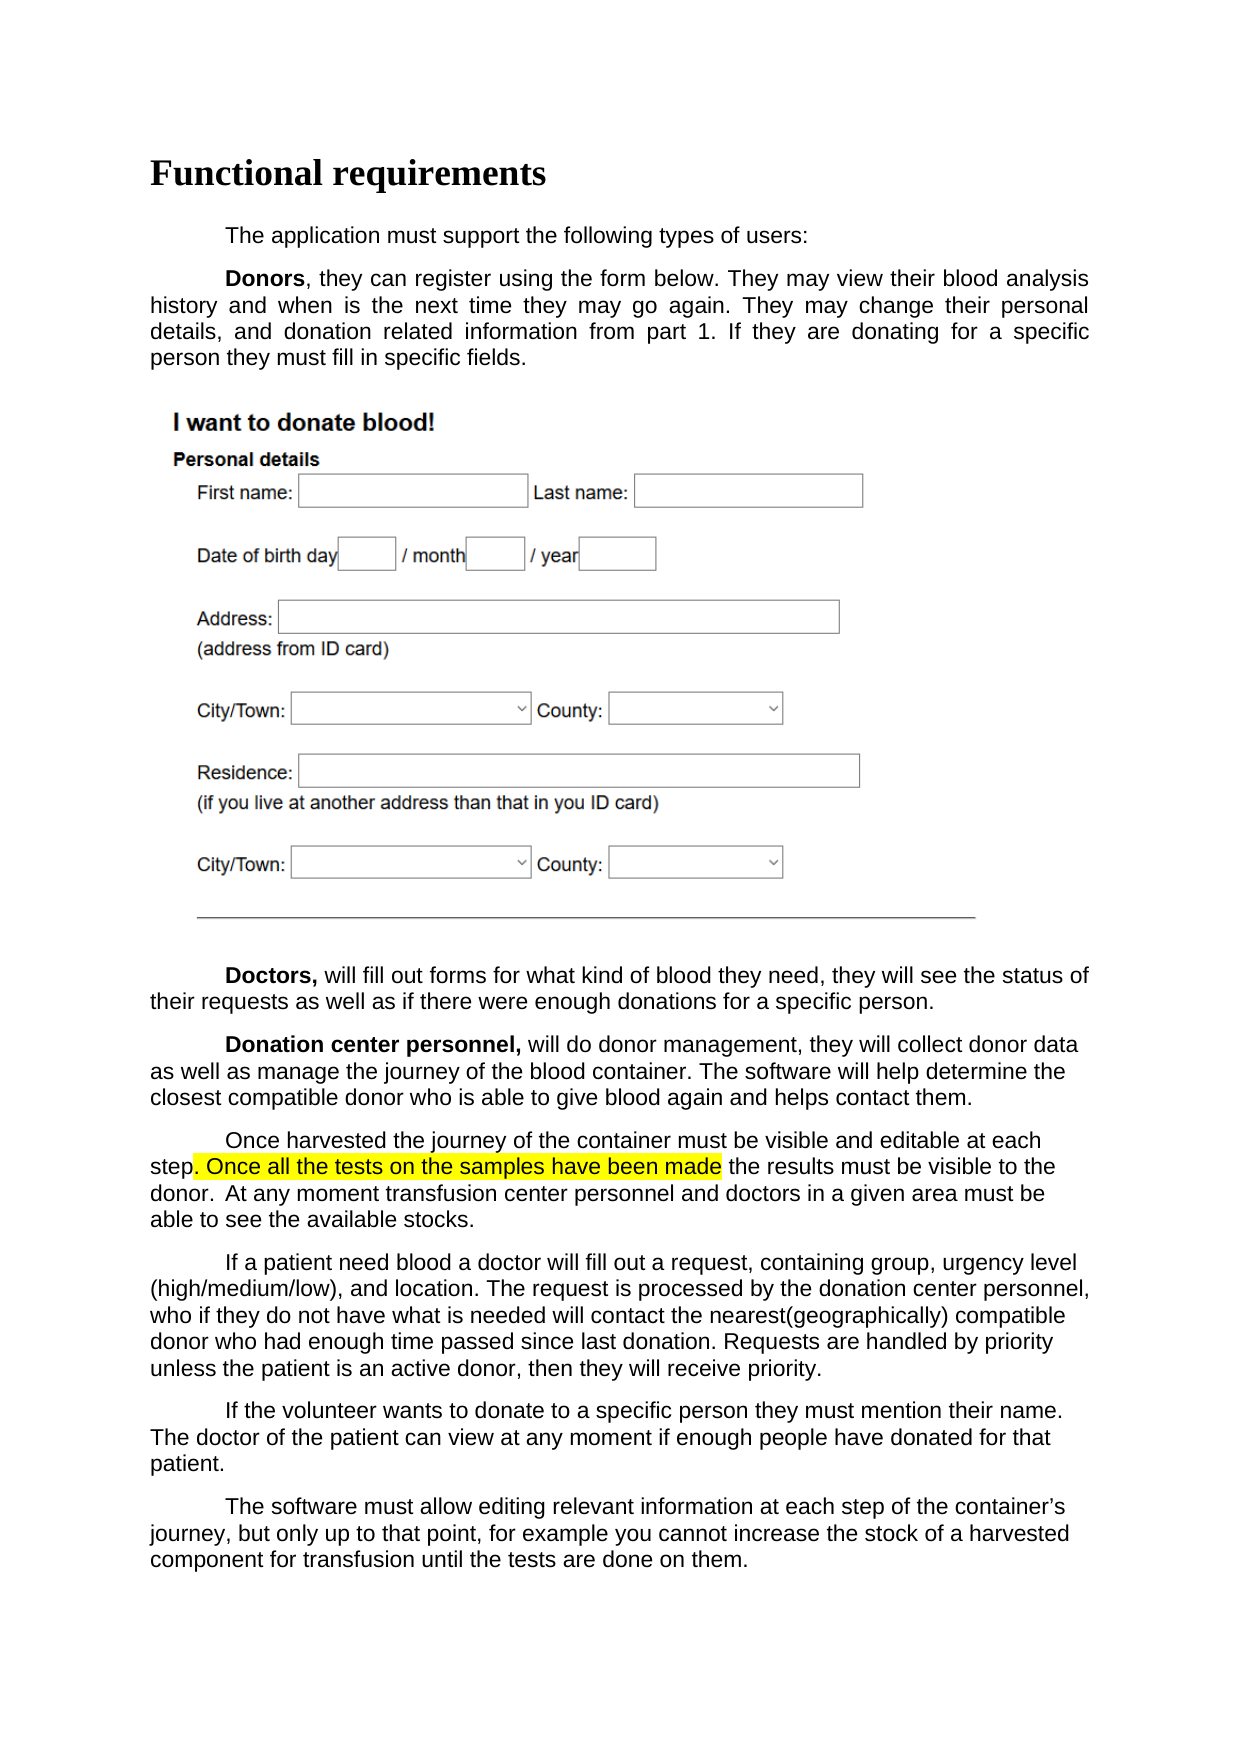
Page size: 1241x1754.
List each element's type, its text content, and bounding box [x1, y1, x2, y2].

text Once harvested the journey of the container must be visible and editable at each step. Once all the tests on the samples have been made the results must be visible to the donor. At any moment transfusion center personnel and doctors in a given area must be able to see the available stocks. [150, 1127, 1090, 1232]
picture [150, 387, 1003, 946]
text The software must allow editing relevant information at each step of the container’s journey, but only up to that point, for example you cannot increase the stock of a harvested component for transfusion until the tests are done on them. [150, 1493, 1090, 1572]
subtitle Functional requirements [150, 150, 1090, 193]
text If a patient need blood a doctor will fill out a request, containing group, urgency level (high/medium/low), and location. The request is processed by the donation center personnel, who if they do not have what is needed will contact the nearest(geographically) compatible donor who had enough time passed since last donation. Requests are handled by priority unless the patient is an active donor, then they will receive priority. [150, 1249, 1090, 1381]
text Donation center personnel, will do donor management, they will collect donor data as well as manage the journey of the blood container. The software will help determine the closest compatible donor who is able to give blood again and helps contact them. [150, 1031, 1090, 1110]
text If the volunteer wants to donate to a specific person they must mention their name. The doctor of the patient can view at any moment if enough people have donated for that patient. [150, 1397, 1090, 1477]
text The application must support the following types of users: [150, 222, 1090, 249]
text Donors, they can register using the form below. They may view their blood analysis history and when is the next time they may go again. They may change their personal details, and donation related information from part 1. If they are donating for a specific person they must fill in specific fields. [150, 265, 1090, 371]
text Doctors, will fill out forms for what kind of blood they need, they will see the status of their requests as well as if there were enough donations for a specific person. [150, 962, 1090, 1014]
